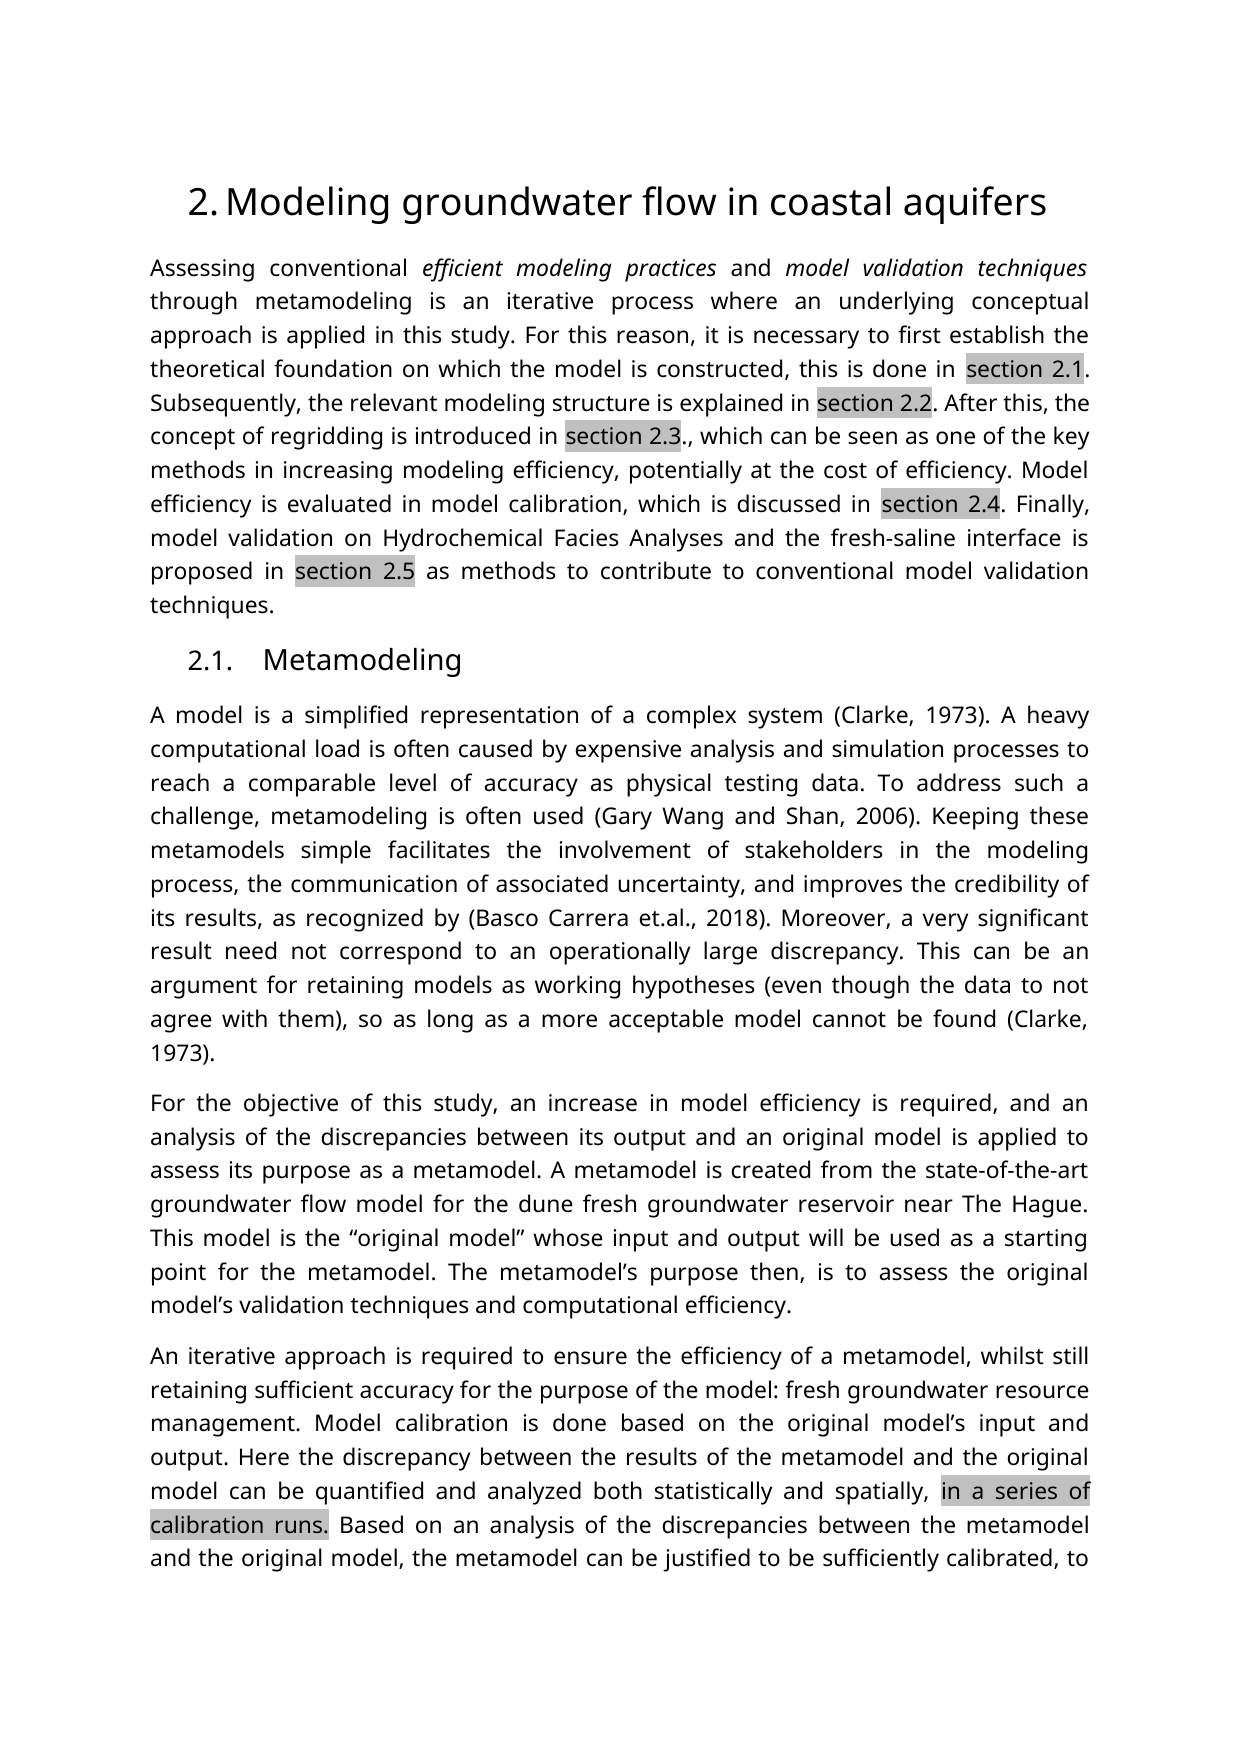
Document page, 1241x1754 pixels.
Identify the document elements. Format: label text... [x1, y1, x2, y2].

subtitle Metamodeling [187, 639, 1090, 679]
text For the objective of this study, an increase in model efficiency is required, and an analysis of the discrepancies between its output and an original model is applied to assess its purpose as a metamodel. A metamodel is created from the state-of-the-art groundwater flow model for the dune fresh groundwater reservoir near The Hague. This model is the “original model” whose input and output will be used as a starting point for the metamodel. The metamodel’s purpose then, is to assess the original model’s validation techniques and computational efficiency. [150, 1087, 1090, 1321]
subtitle Modeling groundwater flow in coastal aquifers [187, 175, 1090, 226]
text A model is a simplified representation of a complex system (Clarke, 1973). A heavy computational load is often caused by expensive analysis and simulation processes to reach a comparable level of accuracy as physical testing data. To address such a challenge, metamodeling is often used (Gary Wang and Shan, 2006). Keeping these metamodels simple facilitates the involvement of stakeholders in the modeling process, the communication of associated uncertainty, and improves the credibility of its results, as recognized by (Basco Carrera et.al., 2018). Moreover, a very significant result need not correspond to an operationally large discrepancy. This can be an argument for retaining models as working hypotheses (even though the data to not agree with them), so as long as a more acceptable model cannot be found (Clarke, 1973). [150, 699, 1090, 1068]
text Assessing conventional efficient modeling practices and model validation techniques through metamodeling is an iterative process where an underlying conceptual approach is applied in this study. For this reason, it is necessary to first establish the theoretical foundation on which the model is constructed, this is done in section 2.1. Subsequently, the relevant modeling structure is explained in section 2.2. After this, the concept of regridding is introduced in section 2.3., which can be seen as one of the key methods in increasing modeling efficiency, potentially at the cost of efficiency. Model efficiency is evaluated in model calibration, which is discussed in section 2.4. Finally, model validation on Hydrochemical Facies Analyses and the fresh-saline interface is proposed in section 2.5 as methods to contribute to conventional model validation techniques. [150, 252, 1090, 620]
